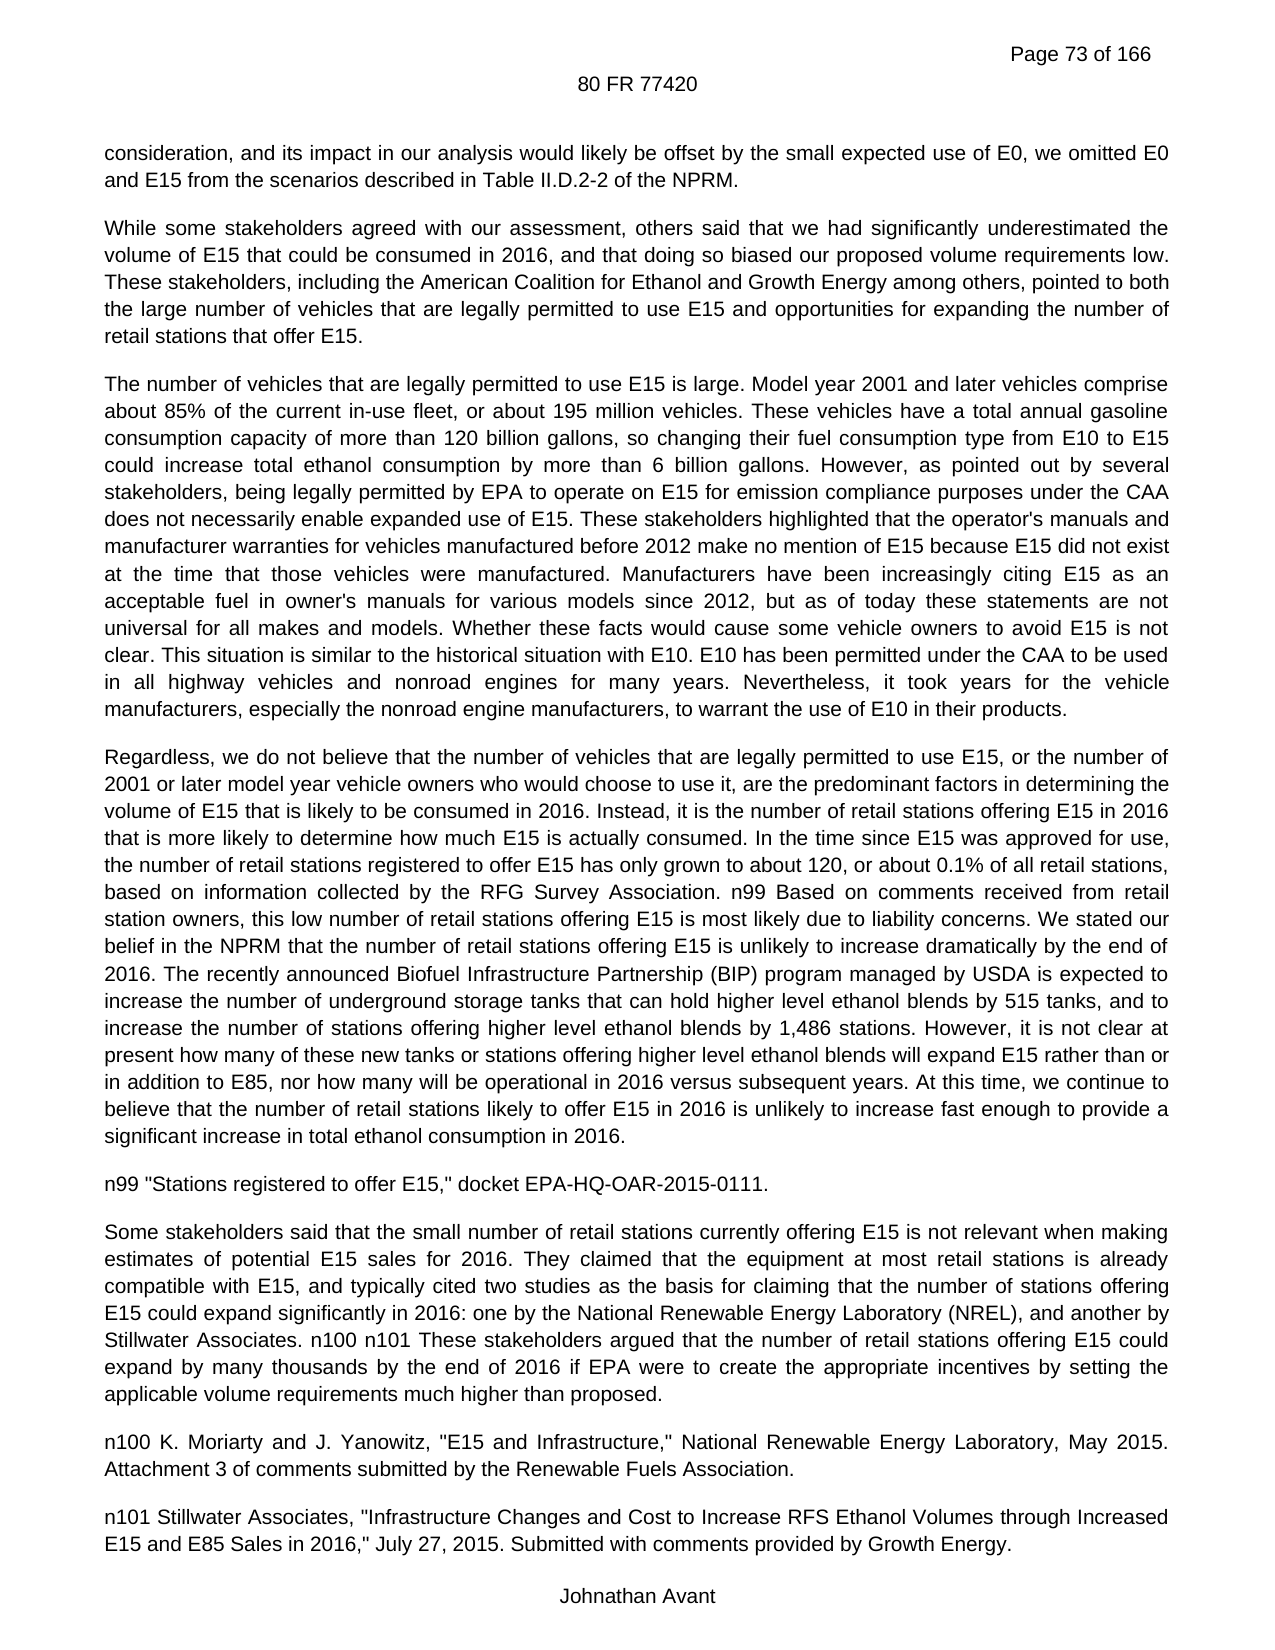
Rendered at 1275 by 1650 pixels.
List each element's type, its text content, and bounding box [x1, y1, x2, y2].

text The number of vehicles that are legally permitted to use E15 is large. Model year 2001 and later vehicles comprise about 85% of the current in-use fleet, or about 195 million vehicles. These vehicles have a total annual gasoline consumption capacity of more than 120 billion gallons, so changing their fuel consumption type from E10 to E15 could increase total ethanol consumption by more than 6 billion gallons. However, as pointed out by several stakeholders, being legally permitted by EPA to operate on E15 for emission compliance purposes under the CAA does not necessarily enable expanded use of E15. These stakeholders highlighted that the operator's manuals and manufacturer warranties for vehicles manufactured before 2012 make no mention of E15 because E15 did not exist at the time that those vehicles were manufactured. Manufacturers have been increasingly citing E15 as an acceptable fuel in owner's manuals for various models since 2012, but as of today these statements are not universal for all makes and models. Whether these facts would cause some vehicle owners to avoid E15 is not clear. This situation is similar to the historical situation with E10. E10 has been permitted under the CAA to be used in all highway vehicles and nonroad engines for many years. Nevertheless, it took years for the vehicle manufacturers, especially the nonroad engine manufacturers, to warrant the use of E10 in their products. [104, 369, 1171, 721]
text n100 K. Moriarty and J. Yanowitz, "E15 and Infrastructure," National Renewable Energy Laboratory, May 2015. Attachment 3 of comments submitted by the Renewable Fuels Association. [104, 1427, 1171, 1481]
text Some stakeholders said that the small number of retail stations currently offering E15 is not relevant when making estimates of potential E15 sales for 2016. They claimed that the equipment at most retail stations is already compatible with E15, and typically cited two studies as the basis for claiming that the number of stations offering E15 could expand significantly in 2016: one by the National Renewable Energy Laboratory (NREL), and another by Stillwater Associates. n100 n101 These stakeholders argued that the number of retail stations offering E15 could expand by many thousands by the end of 2016 if EPA were to create the appropriate incentives by setting the applicable volume requirements much higher than proposed. [104, 1217, 1171, 1406]
text n99 "Stations registered to offer E15," docket EPA-HQ-OAR-2015-0111. [104, 1169, 1171, 1196]
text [104, 137, 1171, 192]
text n101 Stillwater Associates, "Infrastructure Changes and Cost to Increase RFS Ethanol Volumes through Increased E15 and E85 Sales in 2016," July 27, 2015. Submitted with comments provided by Growth Energy. [104, 1502, 1171, 1556]
text Regardless, we do not believe that the number of vehicles that are legally permitted to use E15, or the number of 2001 or later model year vehicle owners who would choose to use it, are the predominant factors in determining the volume of E15 that is likely to be consumed in 2016. Instead, it is the number of retail stations offering E15 in 2016 that is more likely to determine how much E15 is actually consumed. In the time since E15 was approved for use, the number of retail stations registered to offer E15 has only grown to about 120, or about 0.1% of all retail stations, based on information collected by the RFG Survey Association. n99 Based on comments received from retail station owners, this low number of retail stations offering E15 is most likely due to liability concerns. We stated our belief in the NPRM that the number of retail stations offering E15 is unlikely to increase dramatically by the end of 2016. The recently announced Biofuel Infrastructure Partnership (BIP) program managed by USDA is expected to increase the number of underground storage tanks that can hold higher level ethanol blends by 515 tanks, and to increase the number of stations offering higher level ethanol blends by 1,486 stations. However, it is not clear at present how many of these new tanks or stations offering higher level ethanol blends will expand E15 rather than or in addition to E85, nor how many will be operational in 2016 versus subsequent years. At this time, we continue to believe that the number of retail stations likely to offer E15 in 2016 is unlikely to increase fast enough to provide a significant increase in total ethanol consumption in 2016. [104, 742, 1171, 1148]
text While some stakeholders agreed with our assessment, others said that we had significantly underestimated the volume of E15 that could be consumed in 2016, and that doing so biased our proposed volume requirements low. These stakeholders, including the American Coalition for Ethanol and Growth Energy among others, pointed to both the large number of vehicles that are legally permitted to use E15 and opportunities for expanding the number of retail stations that offer E15. [104, 212, 1171, 348]
